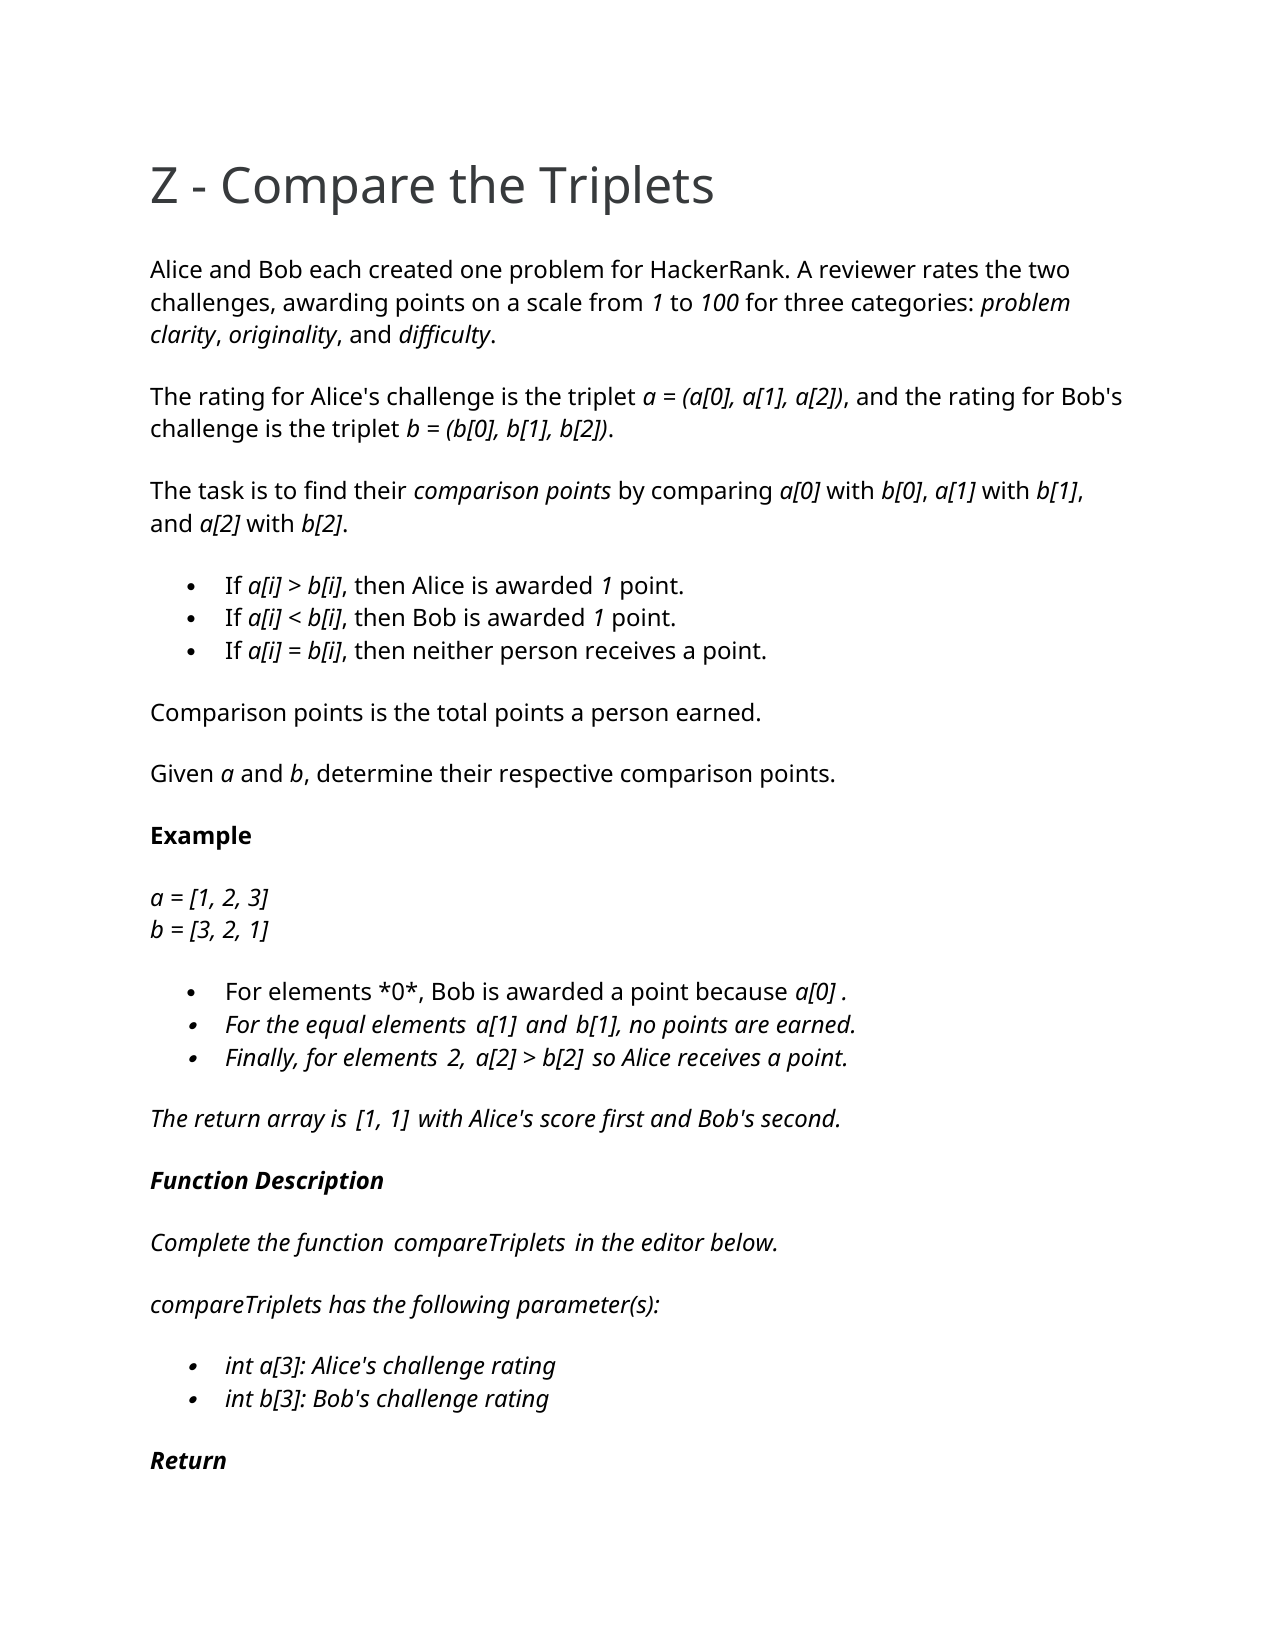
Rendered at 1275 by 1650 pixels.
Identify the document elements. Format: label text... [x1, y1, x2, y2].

text The task is to find their comparison points by comparing a[0] with b[0], a[1] with b[1], and a[2] with b[2]. [150, 474, 1125, 539]
list For elements *0*, Bob is awarded a point because a[0] . [187, 975, 1125, 1008]
text Comparison points is the total points a person earned. [150, 695, 1125, 728]
text Complete the function compareTriplets in the editor below. [150, 1226, 1125, 1258]
text Return [150, 1443, 1125, 1476]
text Z - Compare the Triplets [150, 150, 1125, 218]
list If a[i] = b[i], then neither person receives a point. [187, 634, 1125, 666]
text Function Description [150, 1164, 1125, 1196]
list Finally, for elements 2, a[2] > b[2] so Alice receives a point. [187, 1040, 1125, 1073]
list For the equal elements a[1] and b[1], no points are earned. [187, 1008, 1125, 1040]
text Example [150, 819, 1125, 852]
list If a[i] > b[i], then Alice is awarded 1 point. [187, 568, 1125, 601]
list int a[3]: Alice's challenge rating [187, 1349, 1125, 1382]
text a = [1, 2, 3] b = [3, 2, 1] [150, 881, 1125, 946]
text The return array is [1, 1] with Alice's score first and Bob's second. [150, 1102, 1125, 1135]
text Given a and b, determine their respective comparison points. [150, 757, 1125, 790]
text compareTriplets has the following parameter(s): [150, 1287, 1125, 1320]
list If a[i] < b[i], then Bob is awarded 1 point. [187, 601, 1125, 634]
text The rating for Alice's challenge is the triplet a = (a[0], a[1], a[2]), and the rating for Bob's challenge is the triplet b = (b[0], b[1], b[2]). [150, 380, 1125, 445]
text Alice and Bob each created one problem for HackerRank. A reviewer rates the two challenges, awarding points on a scale from 1 to 100 for three categories: problem clarity, originality, and difficulty. [150, 253, 1125, 351]
list int b[3]: Bob's challenge rating [187, 1382, 1125, 1414]
